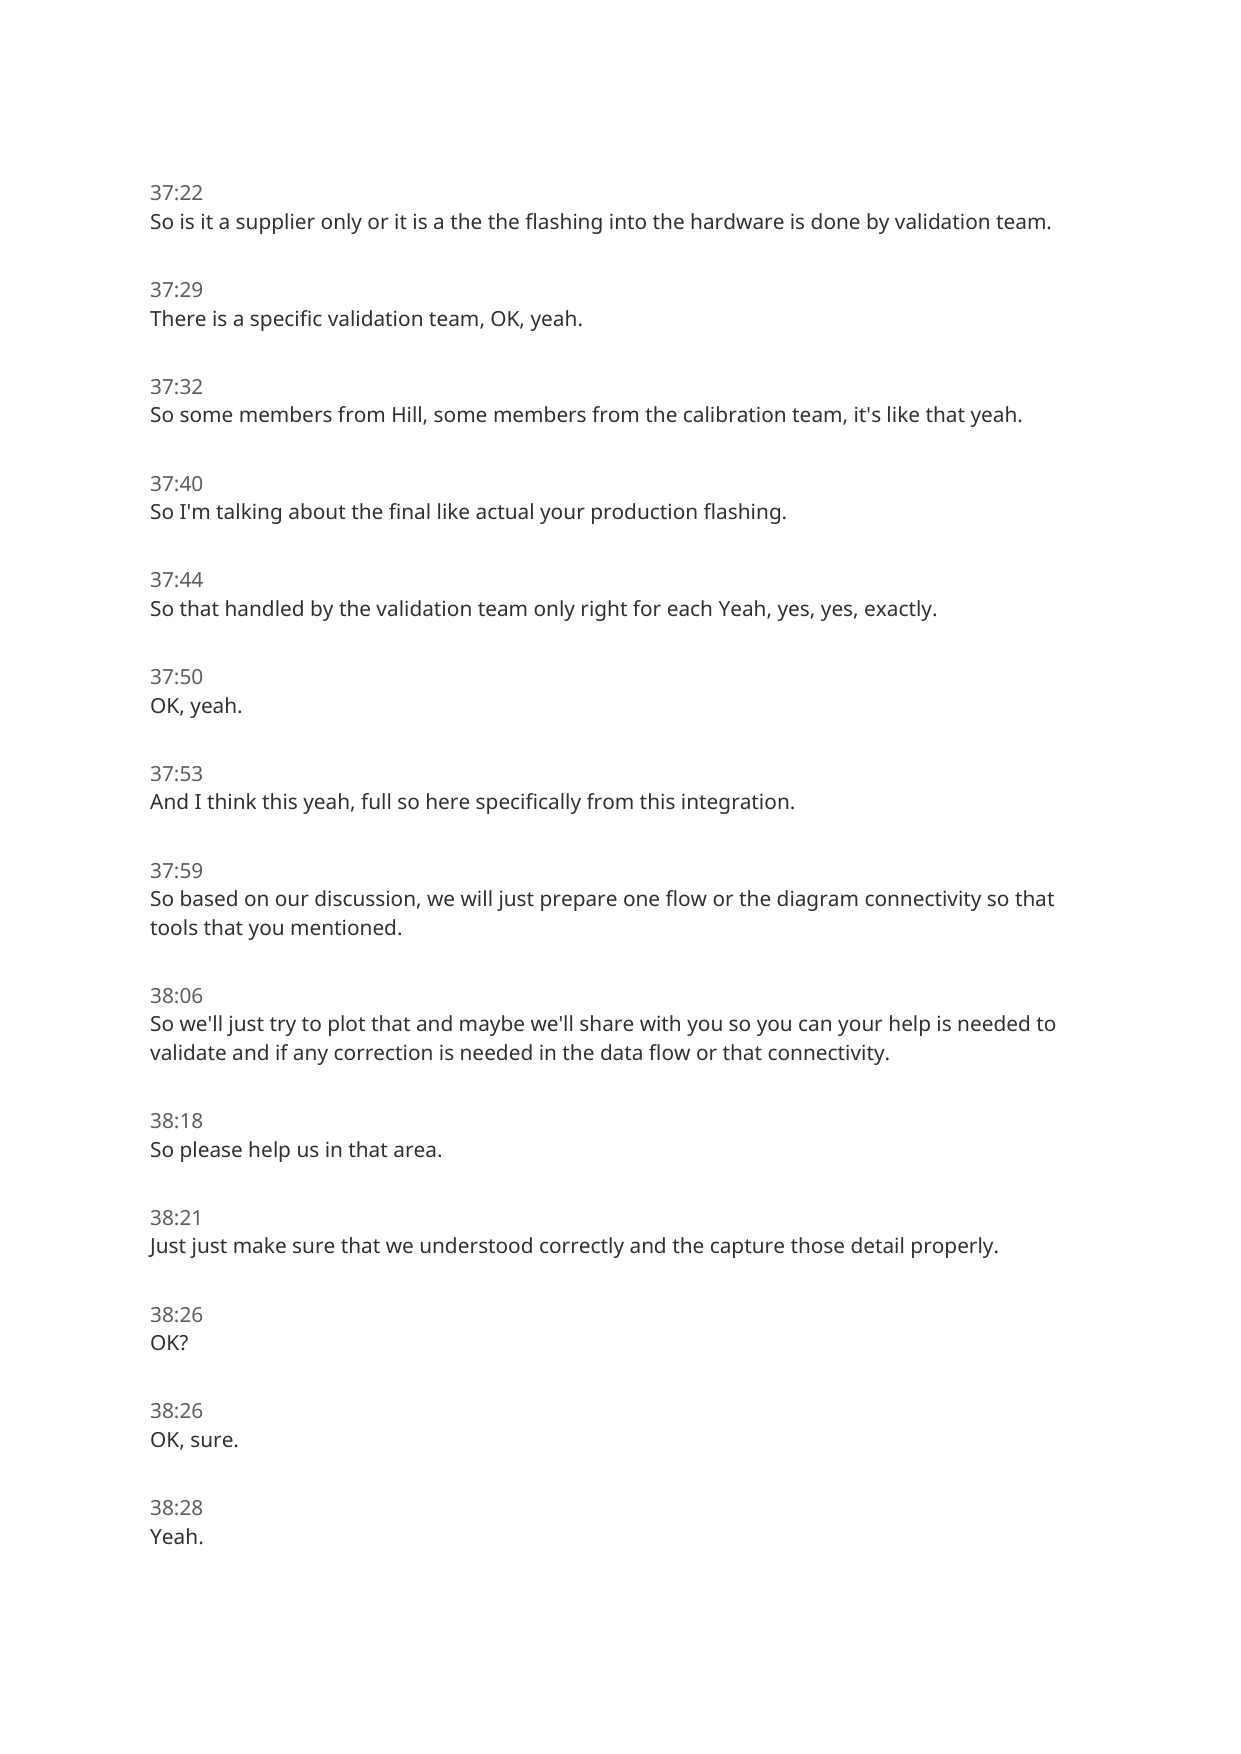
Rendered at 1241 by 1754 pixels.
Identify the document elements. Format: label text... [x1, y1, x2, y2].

text 37:29 There is a specific validation team, OK, yeah. [150, 247, 1090, 332]
text 38:06 So we'll just try to plot that and maybe we'll share with you so you can your help is needed to validate and if any correction is needed in the data flow or that connectivity. [150, 953, 1090, 1066]
text 37:59 So based on our discussion, we will just prepare one flow or the diagram connectivity so that tools that you mentioned. [150, 827, 1090, 941]
text 38:28 Yeah. [150, 1465, 1090, 1550]
text 37:50 OK, yeah. [150, 634, 1090, 719]
text 38:26 OK, sure. [150, 1368, 1090, 1453]
text 38:26 OK? [150, 1271, 1090, 1357]
text 37:22 So is it a supplier only or it is a the the flashing into the hardware is done by validation team. [150, 150, 1090, 235]
text 37:32 So some members from Hill, some members from the calibration team, it's like that yeah. [150, 343, 1090, 429]
text 37:44 So that handled by the validation team only right for each Yeah, yes, yes, exactly. [150, 537, 1090, 622]
text 37:53 And I think this yeah, full so here specifically from this integration. [150, 731, 1090, 816]
text 38:18 So please help us in that area. [150, 1078, 1090, 1163]
text 38:21 Just just make sure that we understood correctly and the capture those detail properly. [150, 1174, 1090, 1260]
text 37:40 So I'm talking about the final like actual your production flashing. [150, 440, 1090, 526]
